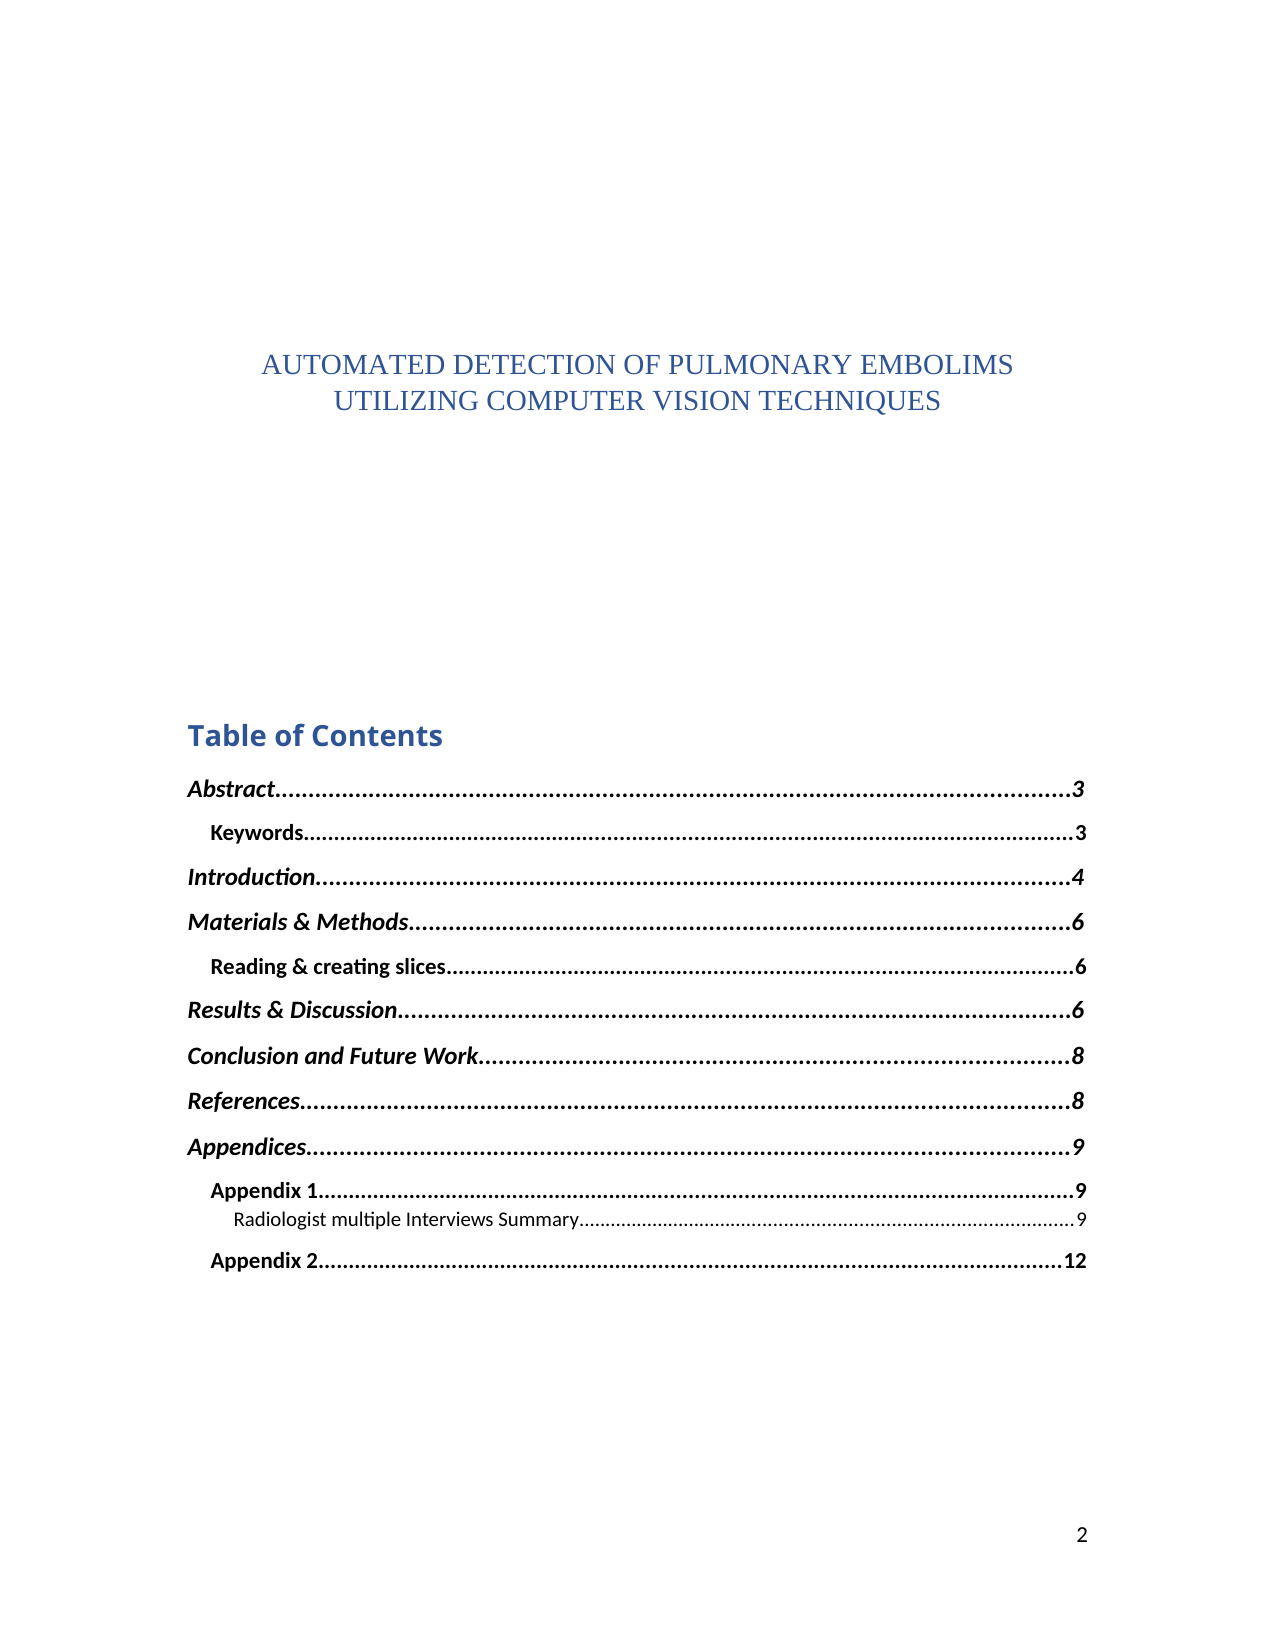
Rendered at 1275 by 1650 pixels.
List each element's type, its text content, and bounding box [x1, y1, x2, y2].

text AUTOMATED DETECTION OF PULMONARY EMBOLIMS UTILIZING COMPUTER VISION TECHNIQUES [187, 347, 1087, 417]
